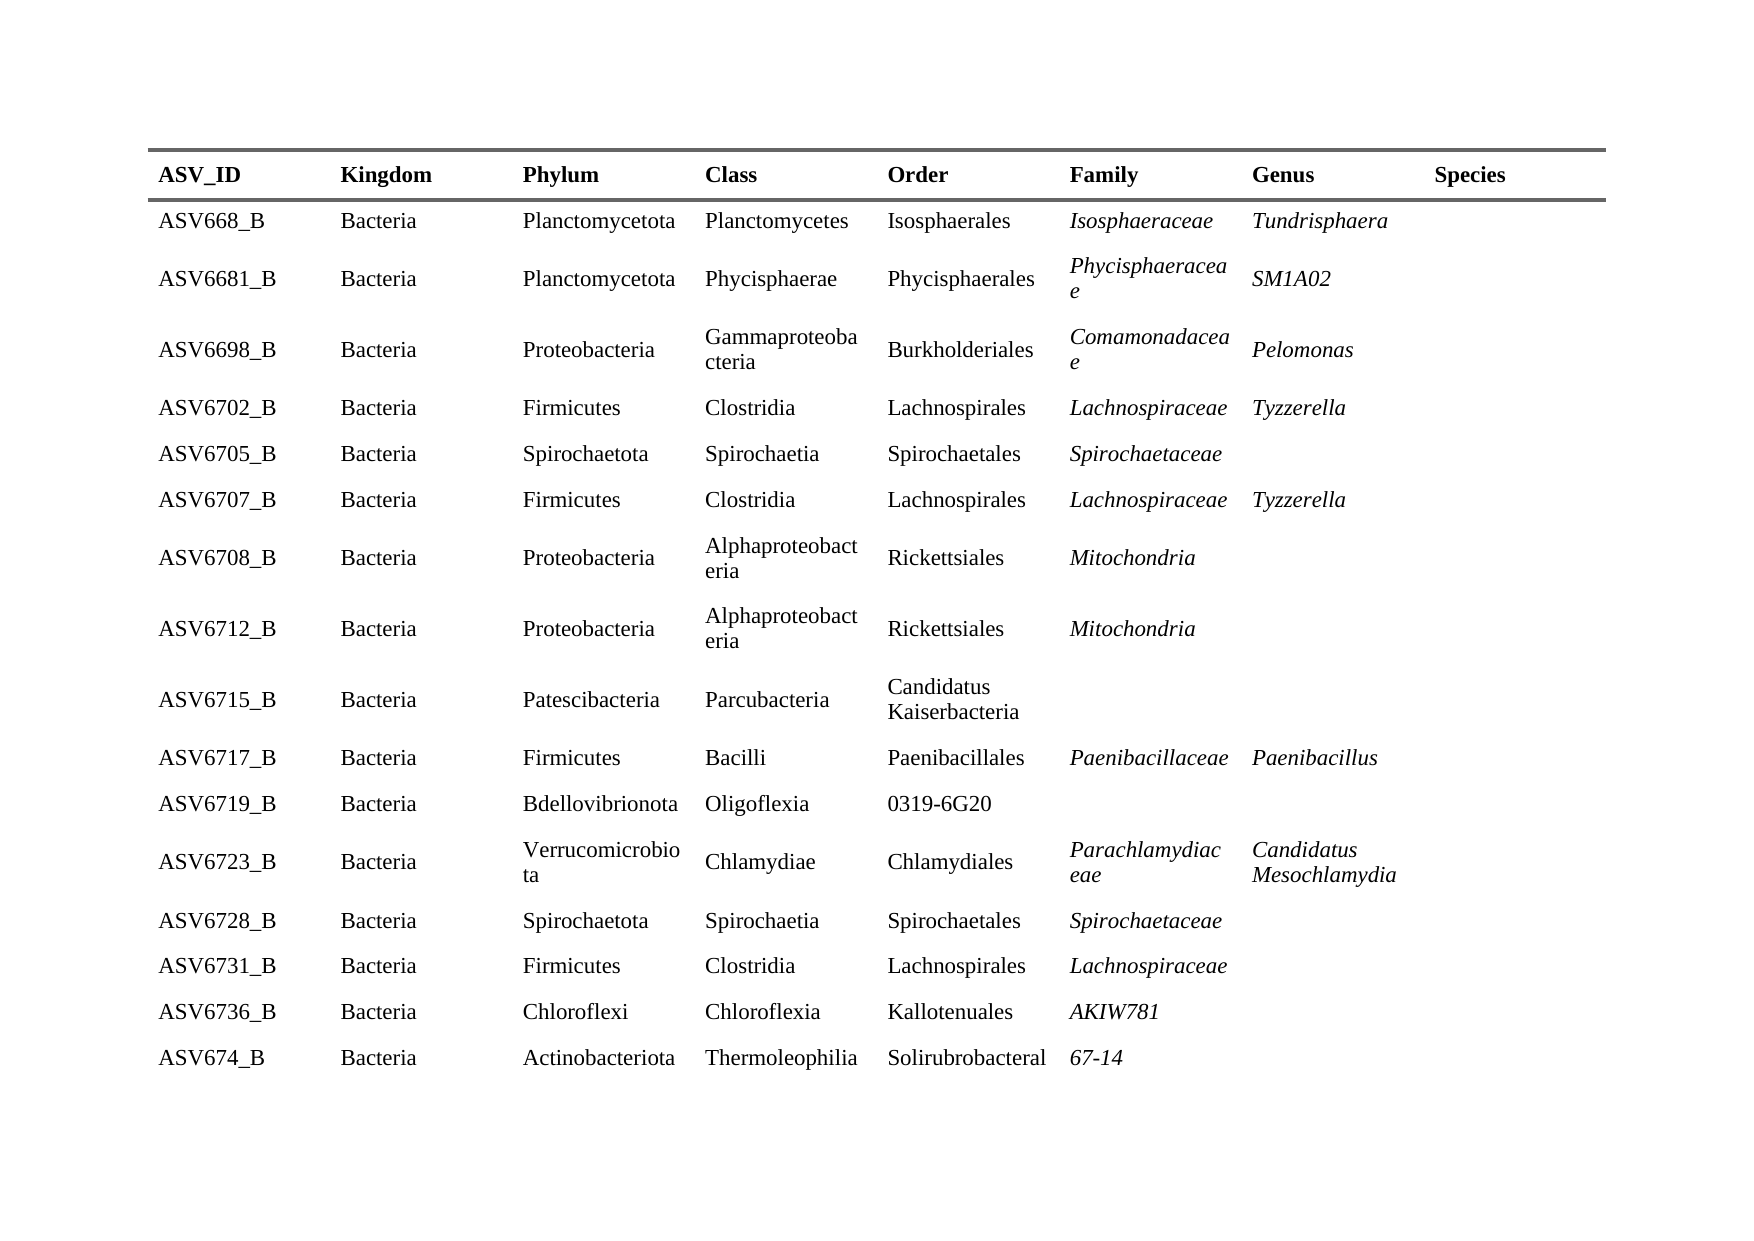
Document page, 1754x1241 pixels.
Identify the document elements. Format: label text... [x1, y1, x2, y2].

table_header Kingdom [330, 152, 512, 198]
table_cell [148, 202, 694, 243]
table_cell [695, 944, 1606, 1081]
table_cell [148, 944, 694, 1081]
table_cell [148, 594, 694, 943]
table_header Species [1424, 152, 1606, 198]
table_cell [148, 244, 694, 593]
table_header ASV_ID [148, 152, 330, 198]
table_header Genus [1241, 152, 1424, 198]
table_header Phylum [512, 152, 694, 198]
table_header Class [695, 152, 877, 198]
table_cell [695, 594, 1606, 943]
table_header Order [877, 152, 1059, 198]
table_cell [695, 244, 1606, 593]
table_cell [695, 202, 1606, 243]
table_header Family [1059, 152, 1241, 198]
